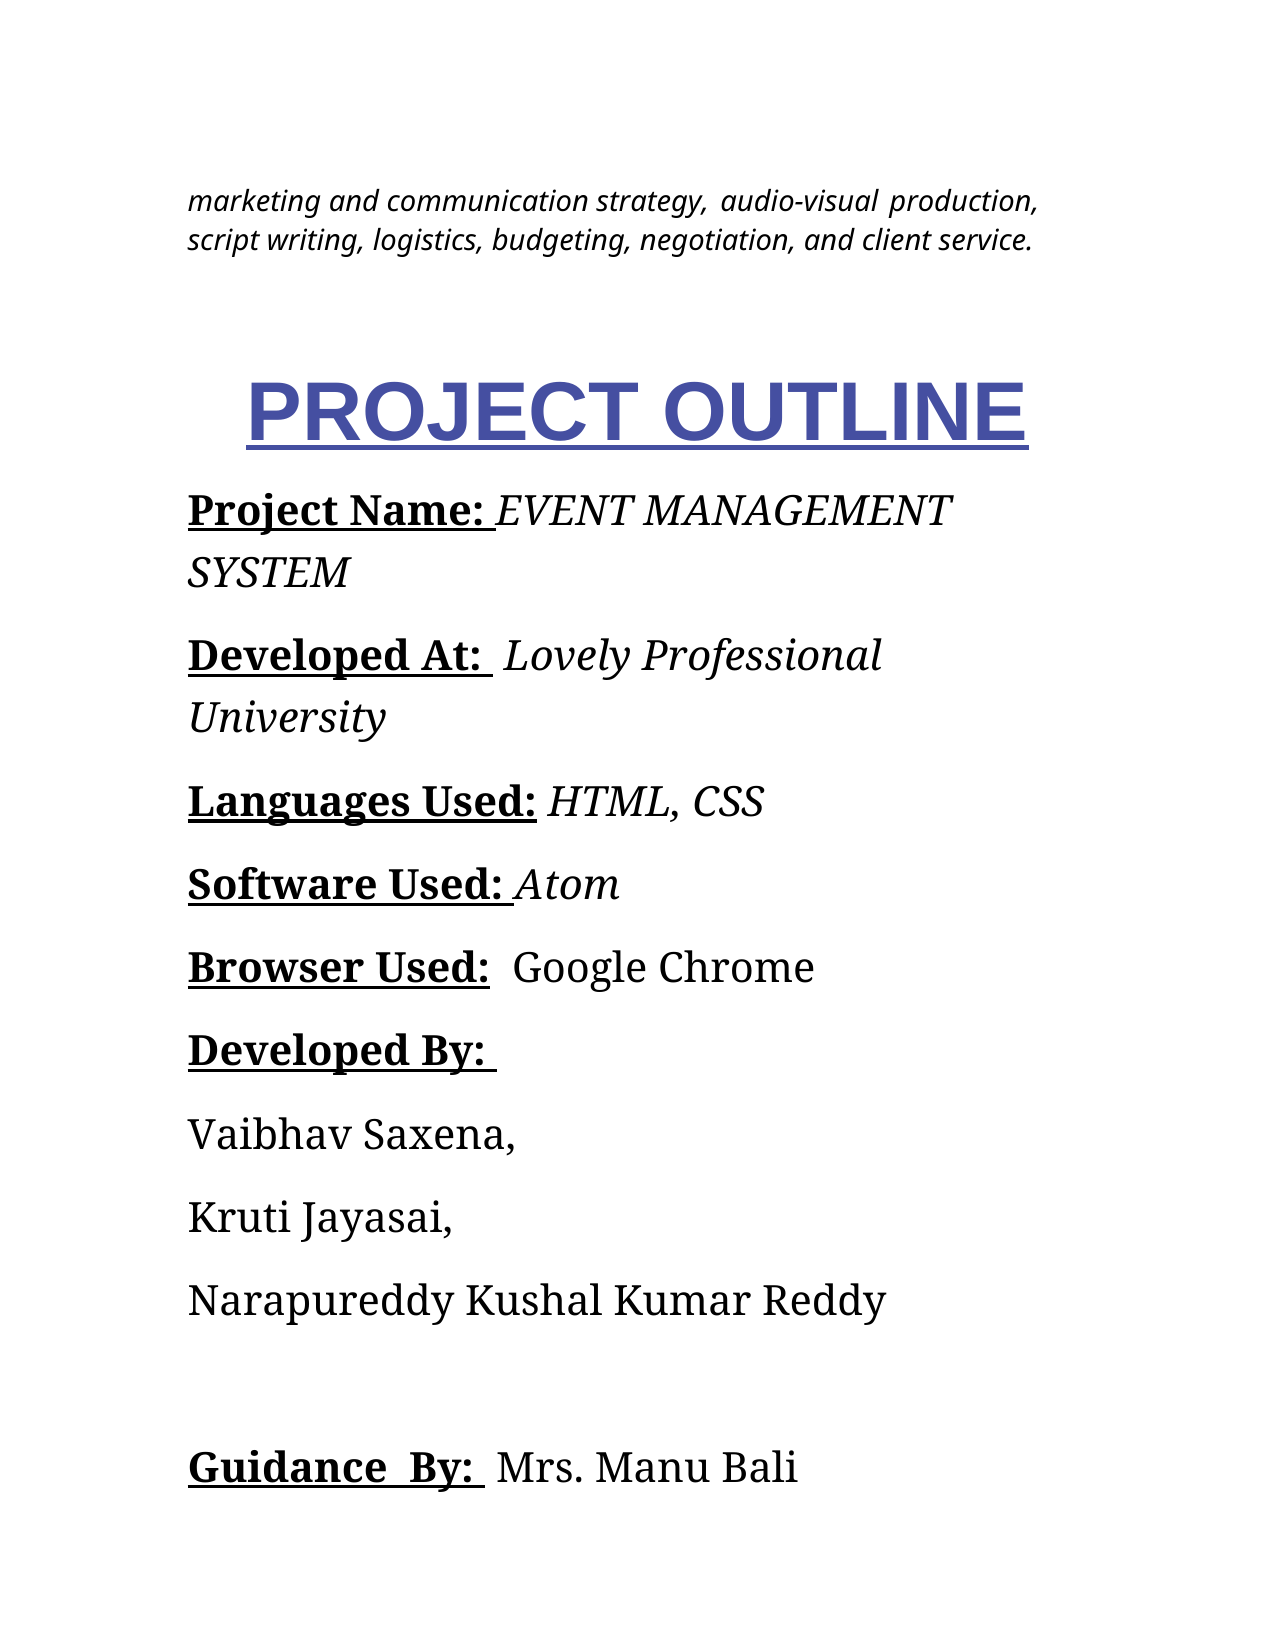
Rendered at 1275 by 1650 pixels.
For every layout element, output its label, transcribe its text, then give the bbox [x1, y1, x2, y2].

text Guidance By: Mrs. Manu Bali [187, 1437, 1087, 1494]
text Software Used: Atom [187, 855, 1087, 912]
text Vaibhav Saxena, [187, 1104, 1087, 1161]
text Kruti Jayasai, [187, 1188, 1087, 1244]
text Narapureddy Kushal Kumar Reddy [187, 1271, 1087, 1328]
text Browser Used: Google Chrome [187, 938, 1087, 995]
text Developed By: [187, 1021, 1087, 1078]
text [187, 180, 1087, 259]
text Developed At: Lovely Professional University [187, 626, 1087, 745]
text Project Name: EVENT MANAGEMENT SYSTEM [187, 480, 1087, 599]
text Languages Used: HTML, CSS [187, 772, 1087, 828]
subtitle PROJECT OUTLINE [187, 362, 1087, 458]
